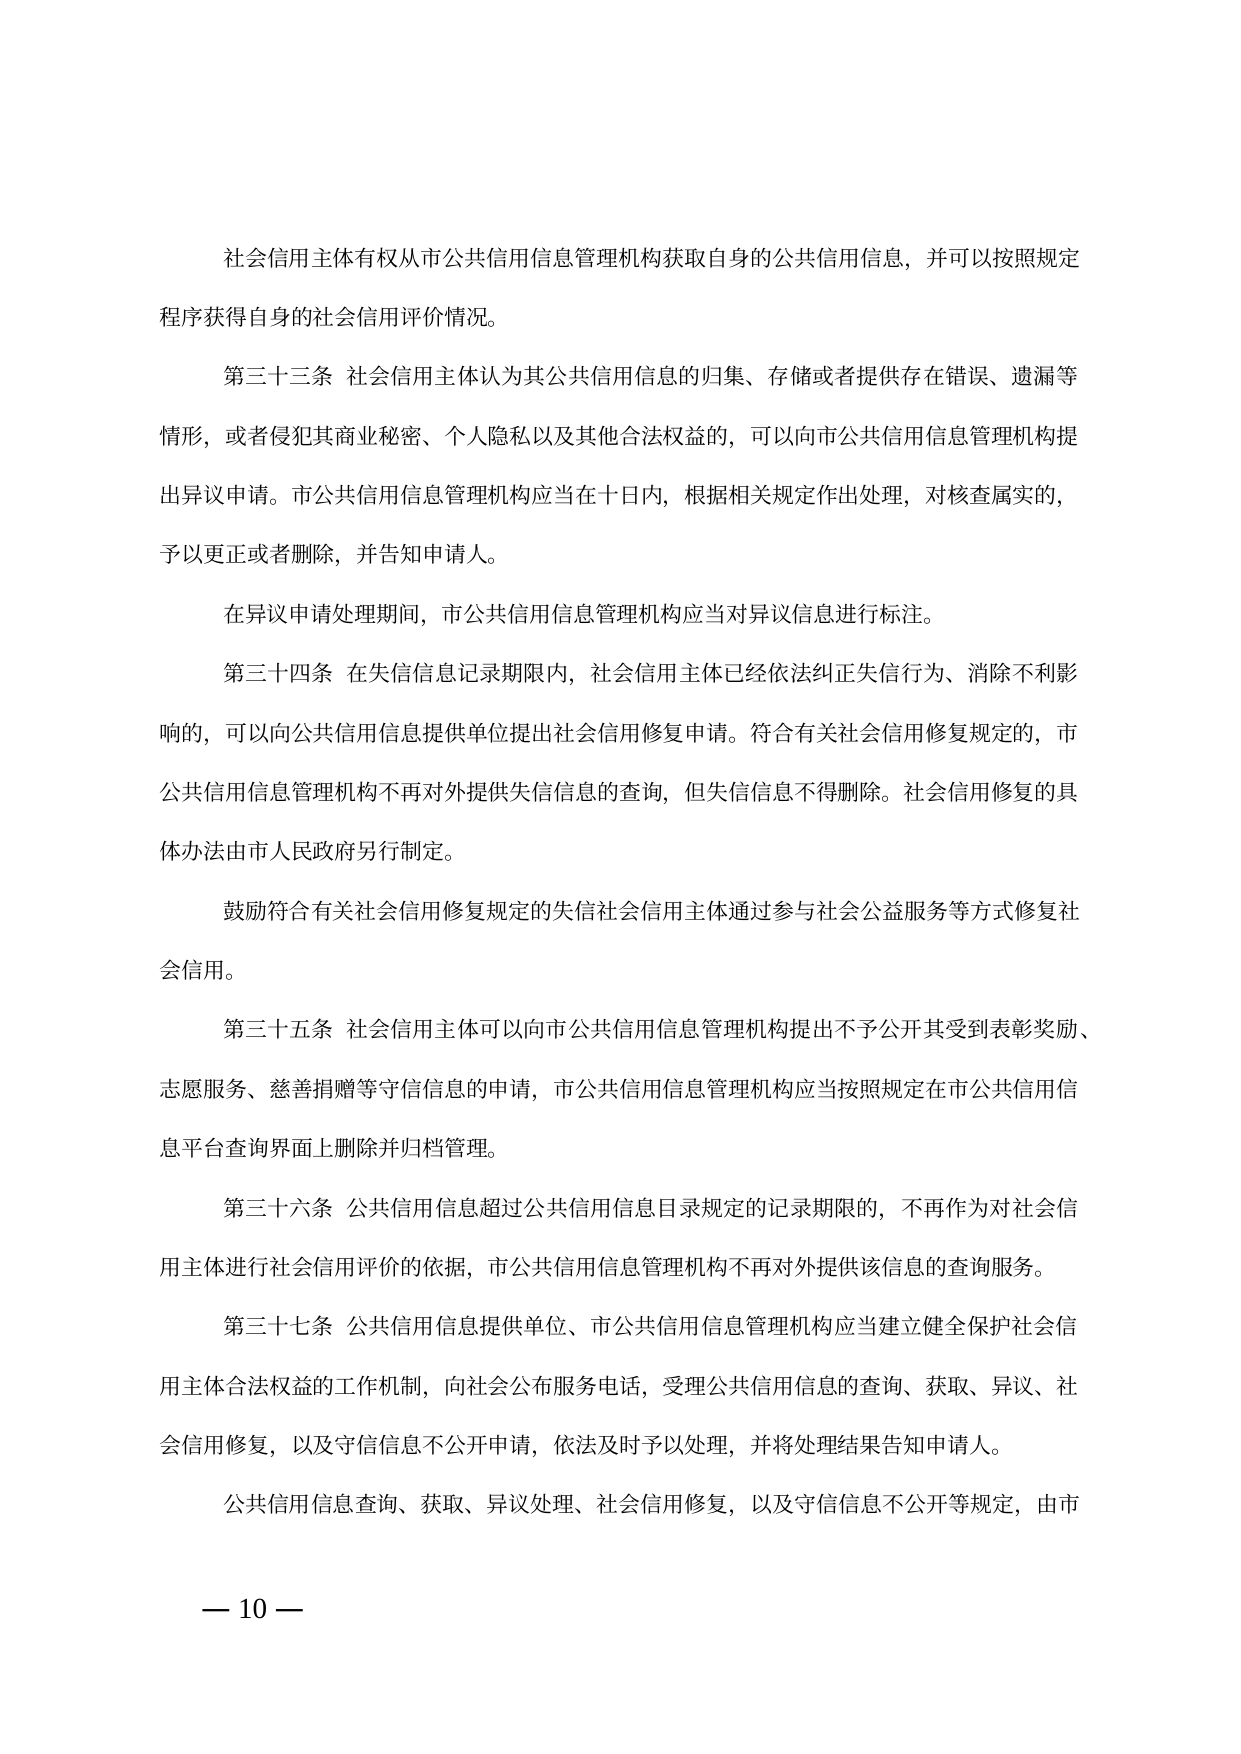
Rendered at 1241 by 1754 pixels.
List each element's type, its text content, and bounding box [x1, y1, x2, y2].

text 第三十五条 社会信用主体可以向市公共信用信息管理机构提出不予公开其受到表彰奖励、志愿服务、慈善捐赠等守信信息的申请，市公共信用信息管理机构应当按照规定在市公共信用信息平台查询界面上删除并归档管理。 [159, 990, 1081, 1168]
text 在异议申请处理期间，市公共信用信息管理机构应当对异议信息进行标注。 [159, 575, 1081, 634]
text 第三十六条 公共信用信息超过公共信用信息目录规定的记录期限的，不再作为对社会信用主体进行社会信用评价的依据，市公共信用信息管理机构不再对外提供该信息的查询服务。 [159, 1168, 1081, 1287]
text 鼓励符合有关社会信用修复规定的失信社会信用主体通过参与社会公益服务等方式修复社会信用。 [159, 872, 1081, 990]
text 第三十七条 公共信用信息提供单位、市公共信用信息管理机构应当建立健全保护社会信用主体合法权益的工作机制，向社会公布服务电话，受理公共信用信息的查询、获取、异议、社会信用修复，以及守信信息不公开申请，依法及时予以处理，并将处理结果告知申请人。 [159, 1287, 1081, 1465]
text 第三十四条 在失信信息记录期限内，社会信用主体已经依法纠正失信行为、消除不利影响的，可以向公共信用信息提供单位提出社会信用修复申请。符合有关社会信用修复规定的，市公共信用信息管理机构不再对外提供失信信息的查询，但失信信息不得删除。社会信用修复的具体办法由市人民政府另行制定。 [159, 634, 1081, 872]
text 社会信用主体有权从市公共信用信息管理机构获取自身的公共信用信息，并可以按照规定程序获得自身的社会信用评价情况。 [159, 218, 1081, 337]
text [159, 1465, 1081, 1525]
text 第三十三条 社会信用主体认为其公共信用信息的归集、存储或者提供存在错误、遗漏等情形，或者侵犯其商业秘密、个人隐私以及其他合法权益的，可以向市公共信用信息管理机构提出异议申请。市公共信用信息管理机构应当在十日内，根据相关规定作出处理，对核查属实的，予以更正或者删除，并告知申请人。 [159, 337, 1081, 575]
